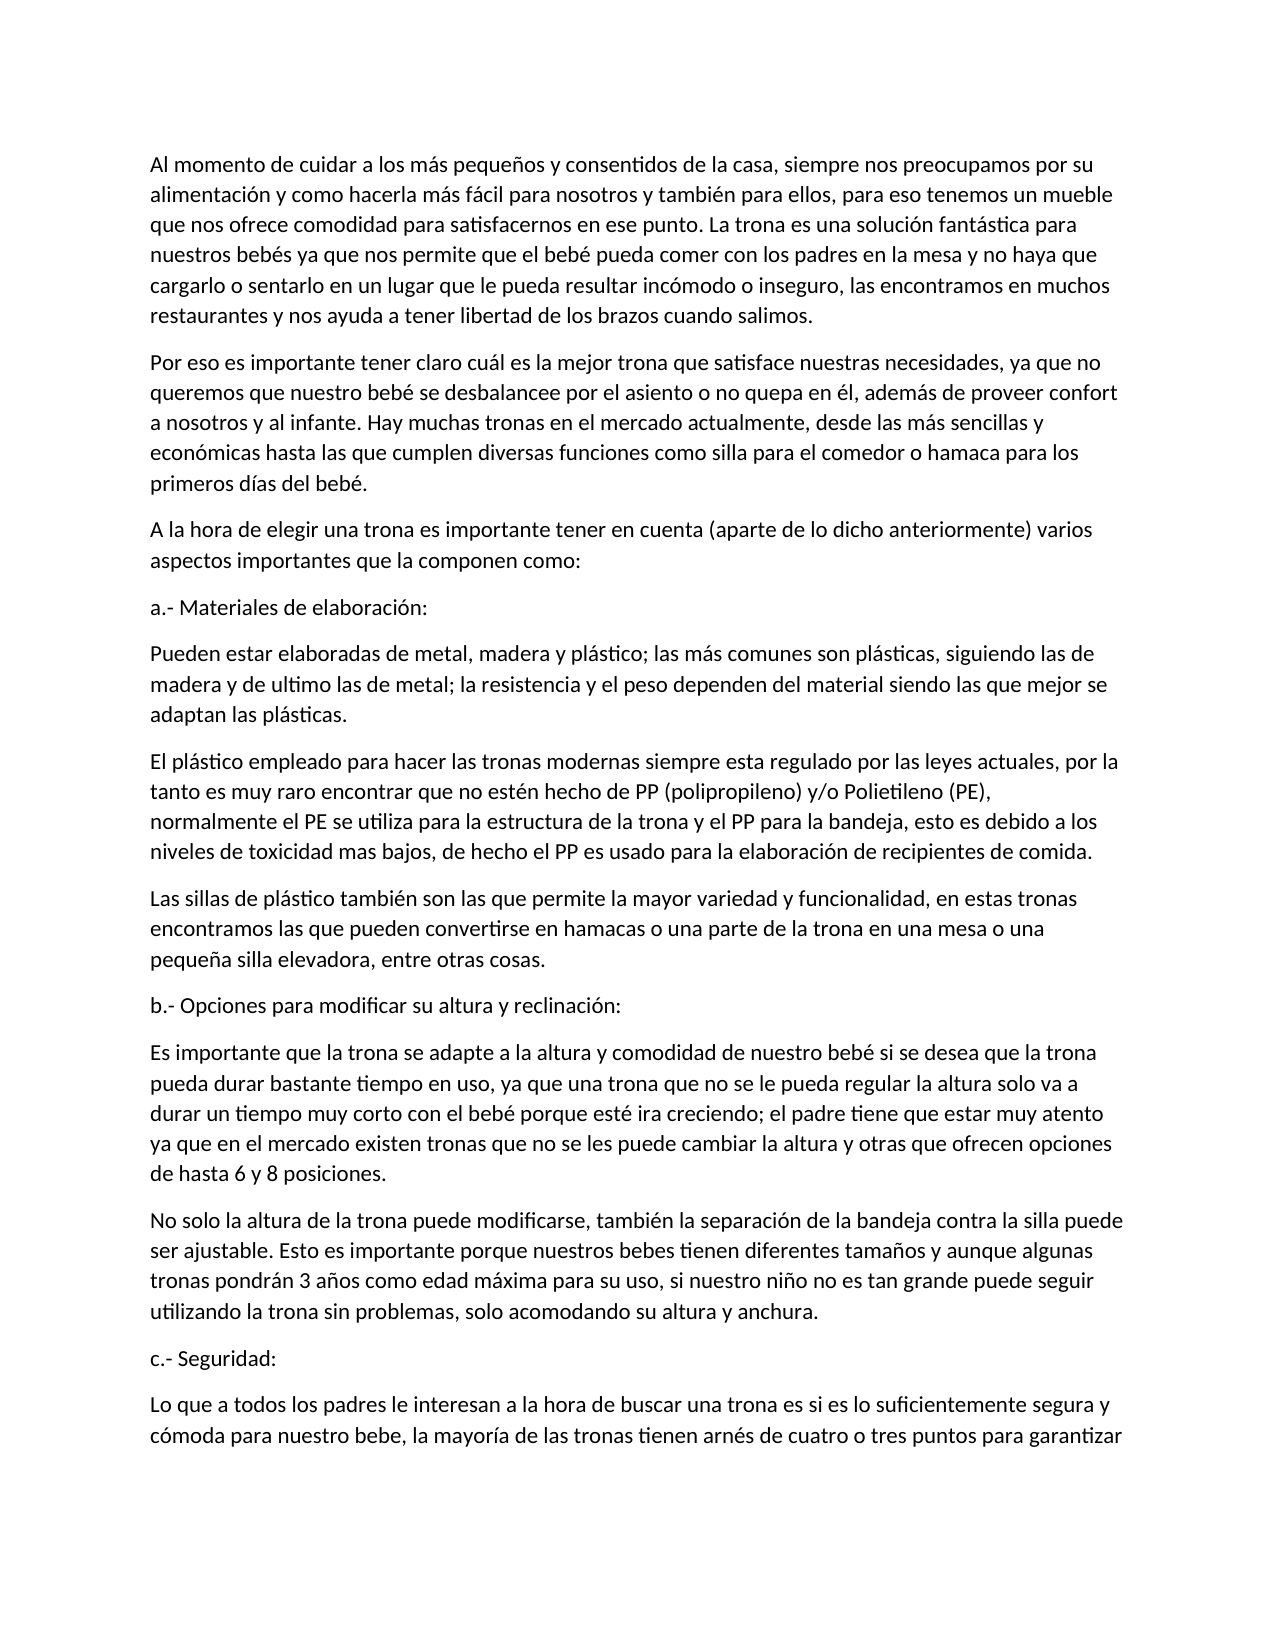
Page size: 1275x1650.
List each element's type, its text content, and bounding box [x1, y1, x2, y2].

text b.- Opciones para modificar su altura y reclinación: [150, 992, 1125, 1020]
text Por eso es importante tener claro cuál es la mejor trona que satisface nuestras necesidades, ya que no queremos que nuestro bebé se desbalancee por el asiento o no quepa en él, además de proveer confort a nosotros y al infante. Hay muchas tronas en el mercado actualmente, desde las más sencillas y económicas hasta las que cumplen diversas funciones como silla para el comedor o hamaca para los primeros días del bebé. [150, 348, 1125, 497]
text A la hora de elegir una trona es importante tener en cuenta (aparte de lo dicho anteriormente) varios aspectos importantes que la componen como: [150, 516, 1125, 574]
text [150, 1391, 1125, 1449]
text El plástico empleado para hacer las tronas modernas siempre esta regulado por las leyes actuales, por la tanto es muy raro encontrar que no estén hecho de PP (polipropileno) y/o Polietileno (PE), normalmente el PE se utiliza para la estructura de la trona y el PP para la bandeja, esto es debido a los niveles de toxicidad mas bajos, de hecho el PP es usado para la elaboración de recipientes de comida. [150, 747, 1125, 866]
text a.- Materiales de elaboración: [150, 593, 1125, 621]
text Las sillas de plástico también son las que permite la mayor variedad y funcionalidad, en estas tronas encontramos las que pueden convertirse en hamacas o una parte de la trona en una mesa o una pequeña silla elevadora, entre otras cosas. [150, 884, 1125, 973]
text c.- Seguridad: [150, 1344, 1125, 1372]
text No solo la altura de la trona puede modificarse, también la separación de la bandeja contra la silla puede ser ajustable. Esto es importante porque nuestros bebes tienen diferentes tamaños y aunque algunas tronas pondrán 3 años como edad máxima para su uso, si nuestro niño no es tan grande puede seguir utilizando la trona sin problemas, solo acomodando su altura y anchura. [150, 1206, 1125, 1325]
text Es importante que la trona se adapte a la altura y comodidad de nuestro bebé si se desea que la trona pueda durar bastante tiempo en uso, ya que una trona que no se le pueda regular la altura solo va a durar un tiempo muy corto con el bebé porque esté ira creciendo; el padre tiene que estar muy atento ya que en el mercado existen tronas que no se les puede cambiar la altura y otras que ofrecen opciones de hasta 6 y 8 posiciones. [150, 1038, 1125, 1187]
text Al momento de cuidar a los más pequeños y consentidos de la casa, siempre nos preocupamos por su alimentación y como hacerla más fácil para nosotros y también para ellos, para eso tenemos un mueble que nos ofrece comodidad para satisfacernos en ese punto. La trona es una solución fantástica para nuestros bebés ya que nos permite que el bebé pueda comer con los padres en la mesa y no haya que cargarlo o sentarlo en un lugar que le pueda resultar incómodo o inseguro, las encontramos en muchos restaurantes y nos ayuda a tener libertad de los brazos cuando salimos. [150, 150, 1125, 329]
text Pueden estar elaboradas de metal, madera y plástico; las más comunes son plásticas, siguiendo las de madera y de ultimo las de metal; la resistencia y el peso dependen del material siendo las que mejor se adaptan las plásticas. [150, 639, 1125, 728]
